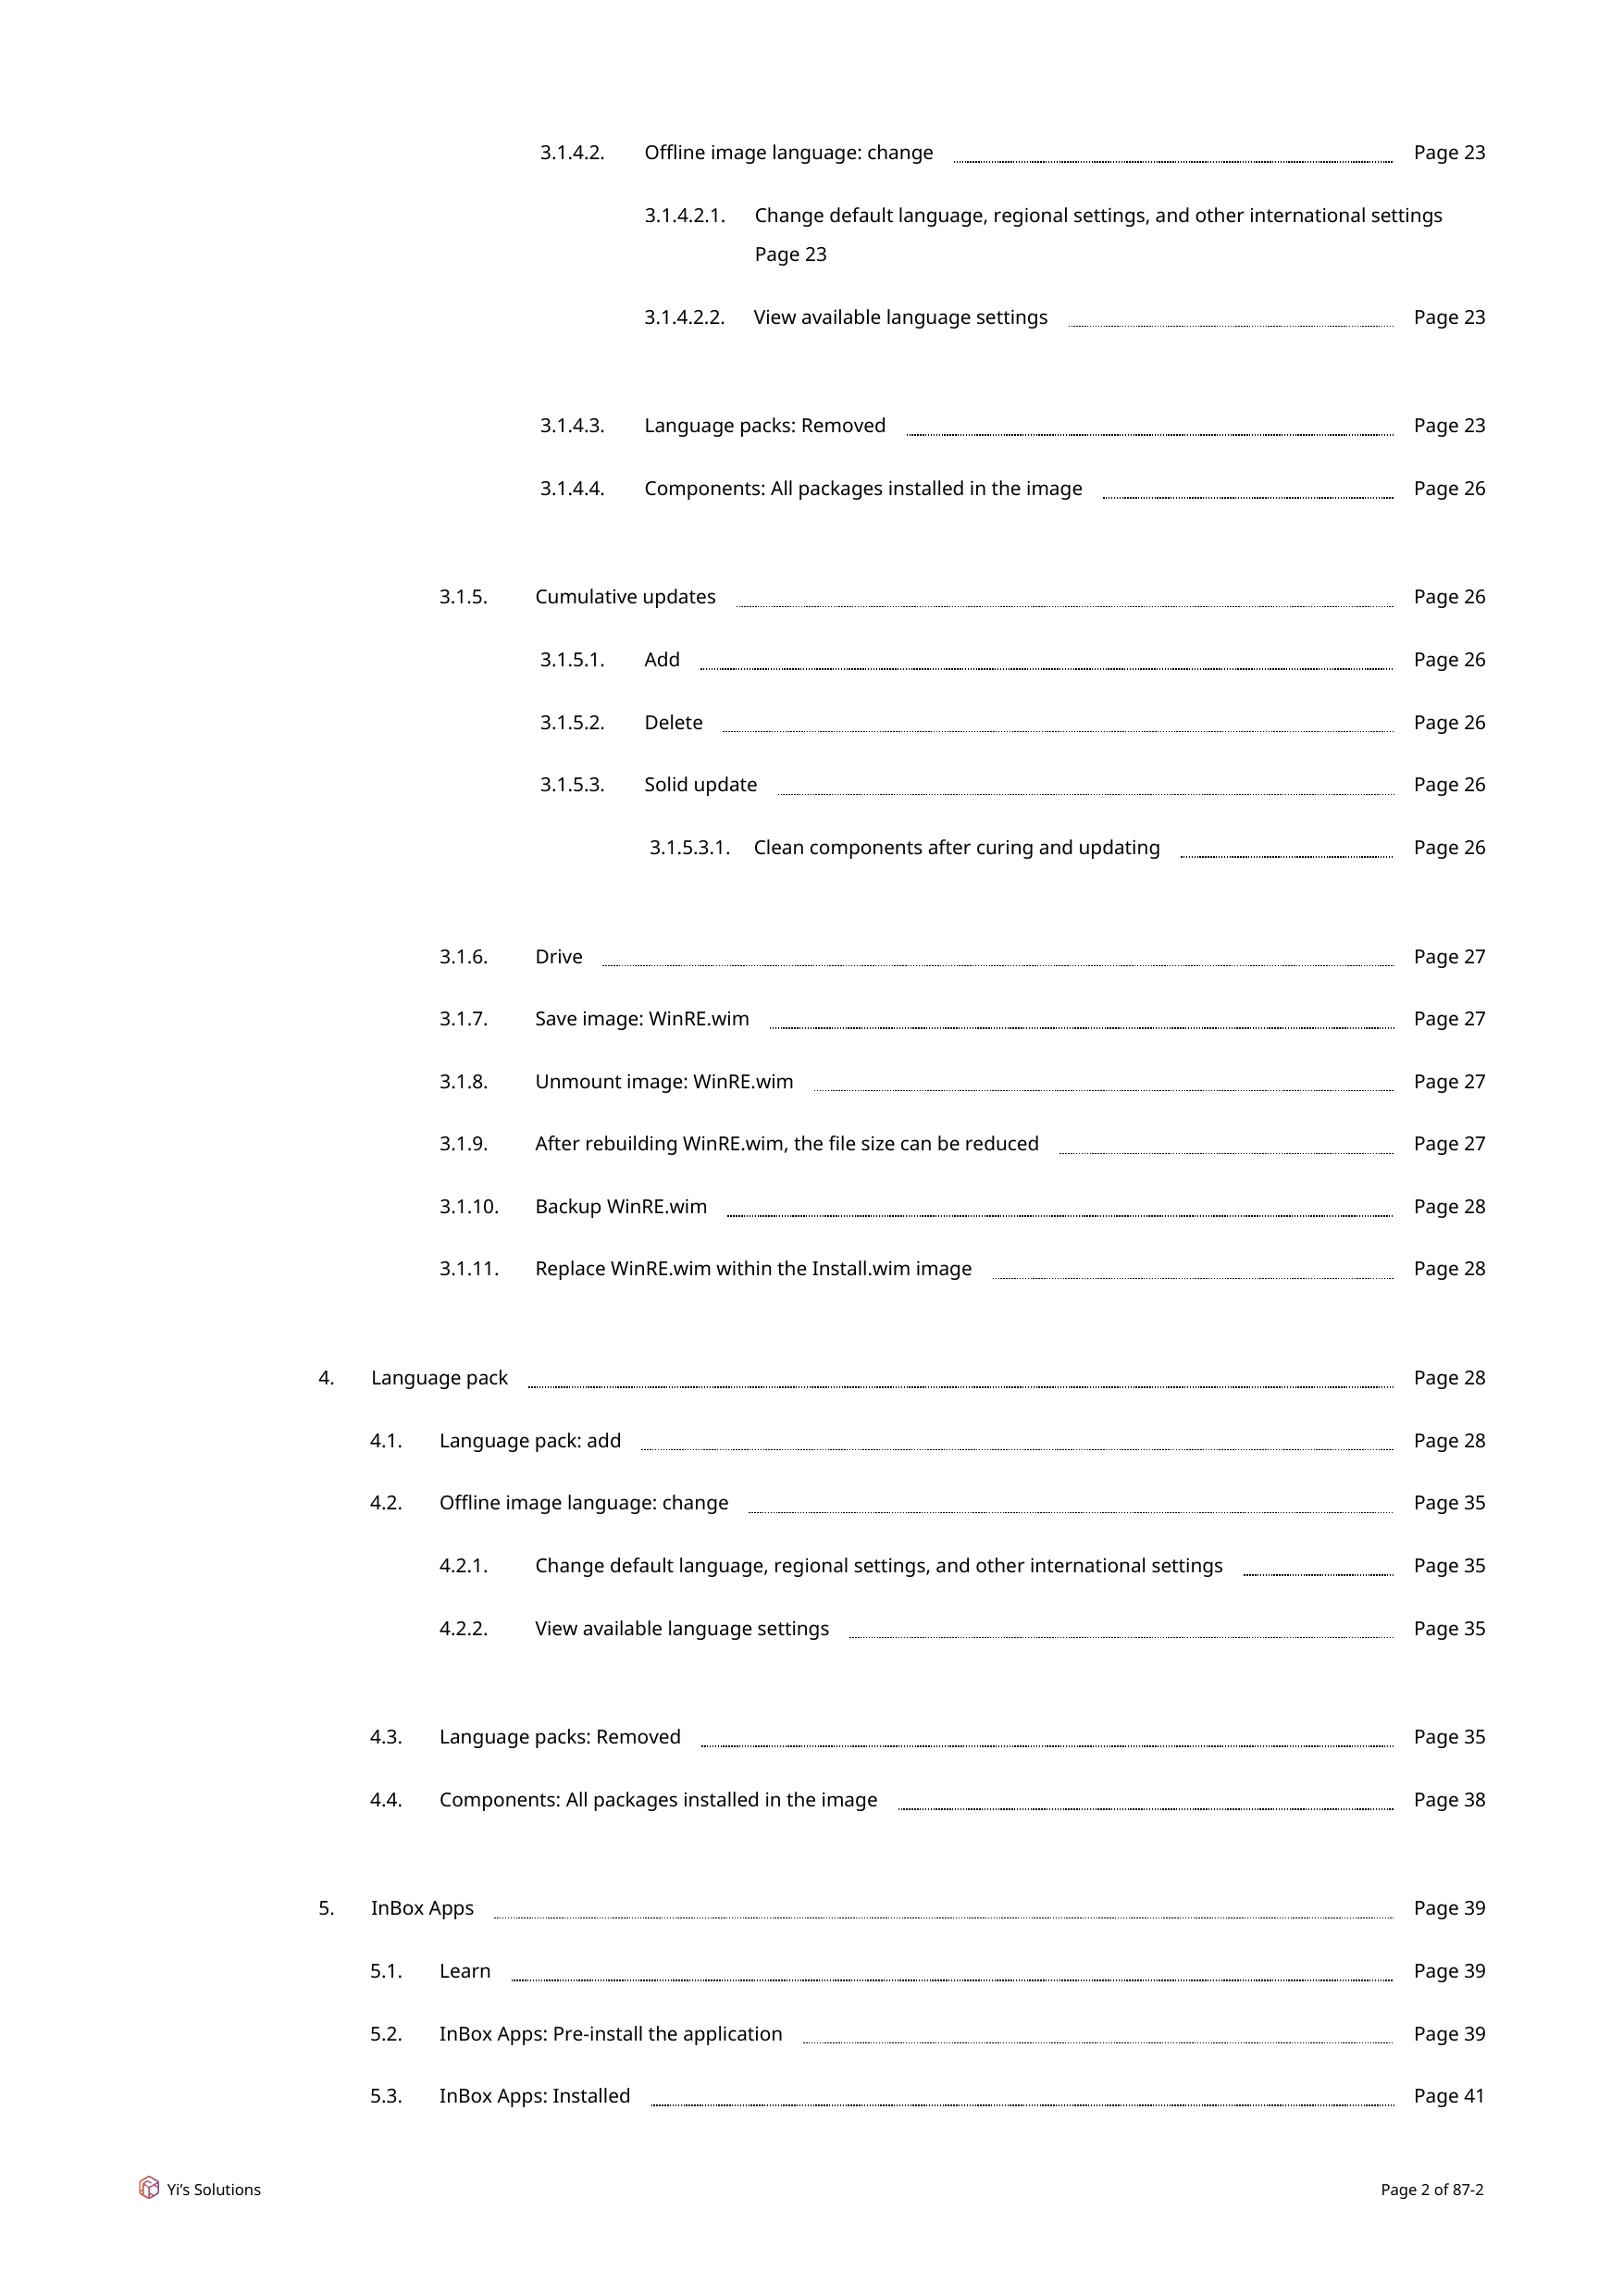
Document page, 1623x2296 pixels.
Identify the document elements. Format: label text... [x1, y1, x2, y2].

list Add Page 24 [540, 646, 1484, 673]
list Clean components after curing and updating Page 24 [650, 834, 1484, 860]
list Change default language, regional settings, and other international settings Page 21 [645, 202, 1484, 267]
list Save image: WinRE.wim Page 24 [440, 1005, 1484, 1032]
list Delete Page 24 [540, 709, 1484, 735]
list Language packs: Removed Page 32 [370, 1723, 1484, 1750]
list Change default language, regional settings, and other international settings Page 32 [440, 1552, 1484, 1579]
list InBox Apps: Pre-install the application Page 35 [370, 2020, 1484, 2046]
list Solid update Page 24 [540, 771, 1484, 798]
list After rebuilding WinRE.wim, the file size can be reduced Page 25 [440, 1130, 1484, 1157]
list Language pack Page 26 [318, 1364, 1484, 1391]
list Language packs: Removed Page 21 [540, 412, 1484, 439]
list View available language settings Page 32 [440, 1615, 1484, 1641]
list Language pack: add Page 26 [370, 1427, 1484, 1453]
list Offline image language: change Page 21 [540, 139, 1484, 165]
list Unmount image: WinRE.wim Page 24 [440, 1068, 1484, 1094]
list Learn Page 35 [370, 1957, 1484, 1983]
list Offline image language: change Page 32 [370, 1489, 1484, 1516]
list InBox Apps Page 35 [318, 1894, 1484, 1921]
list Components: All packages installed in the image Page 35 [370, 1786, 1484, 1812]
picture [139, 2176, 159, 2199]
list View available language settings Page 21 [644, 304, 1484, 329]
list InBox Apps: Installed Page 37 [370, 2082, 1484, 2109]
list Replace WinRE.wim within the Install.wim image Page 26 [440, 1256, 1484, 1282]
list Backup WinRE.wim Page 25 [440, 1193, 1484, 1219]
list Components: All packages installed in the image Page 23 [540, 475, 1484, 501]
list Cumulative updates Page 24 [440, 584, 1484, 610]
list Drive Page 24 [440, 943, 1484, 969]
